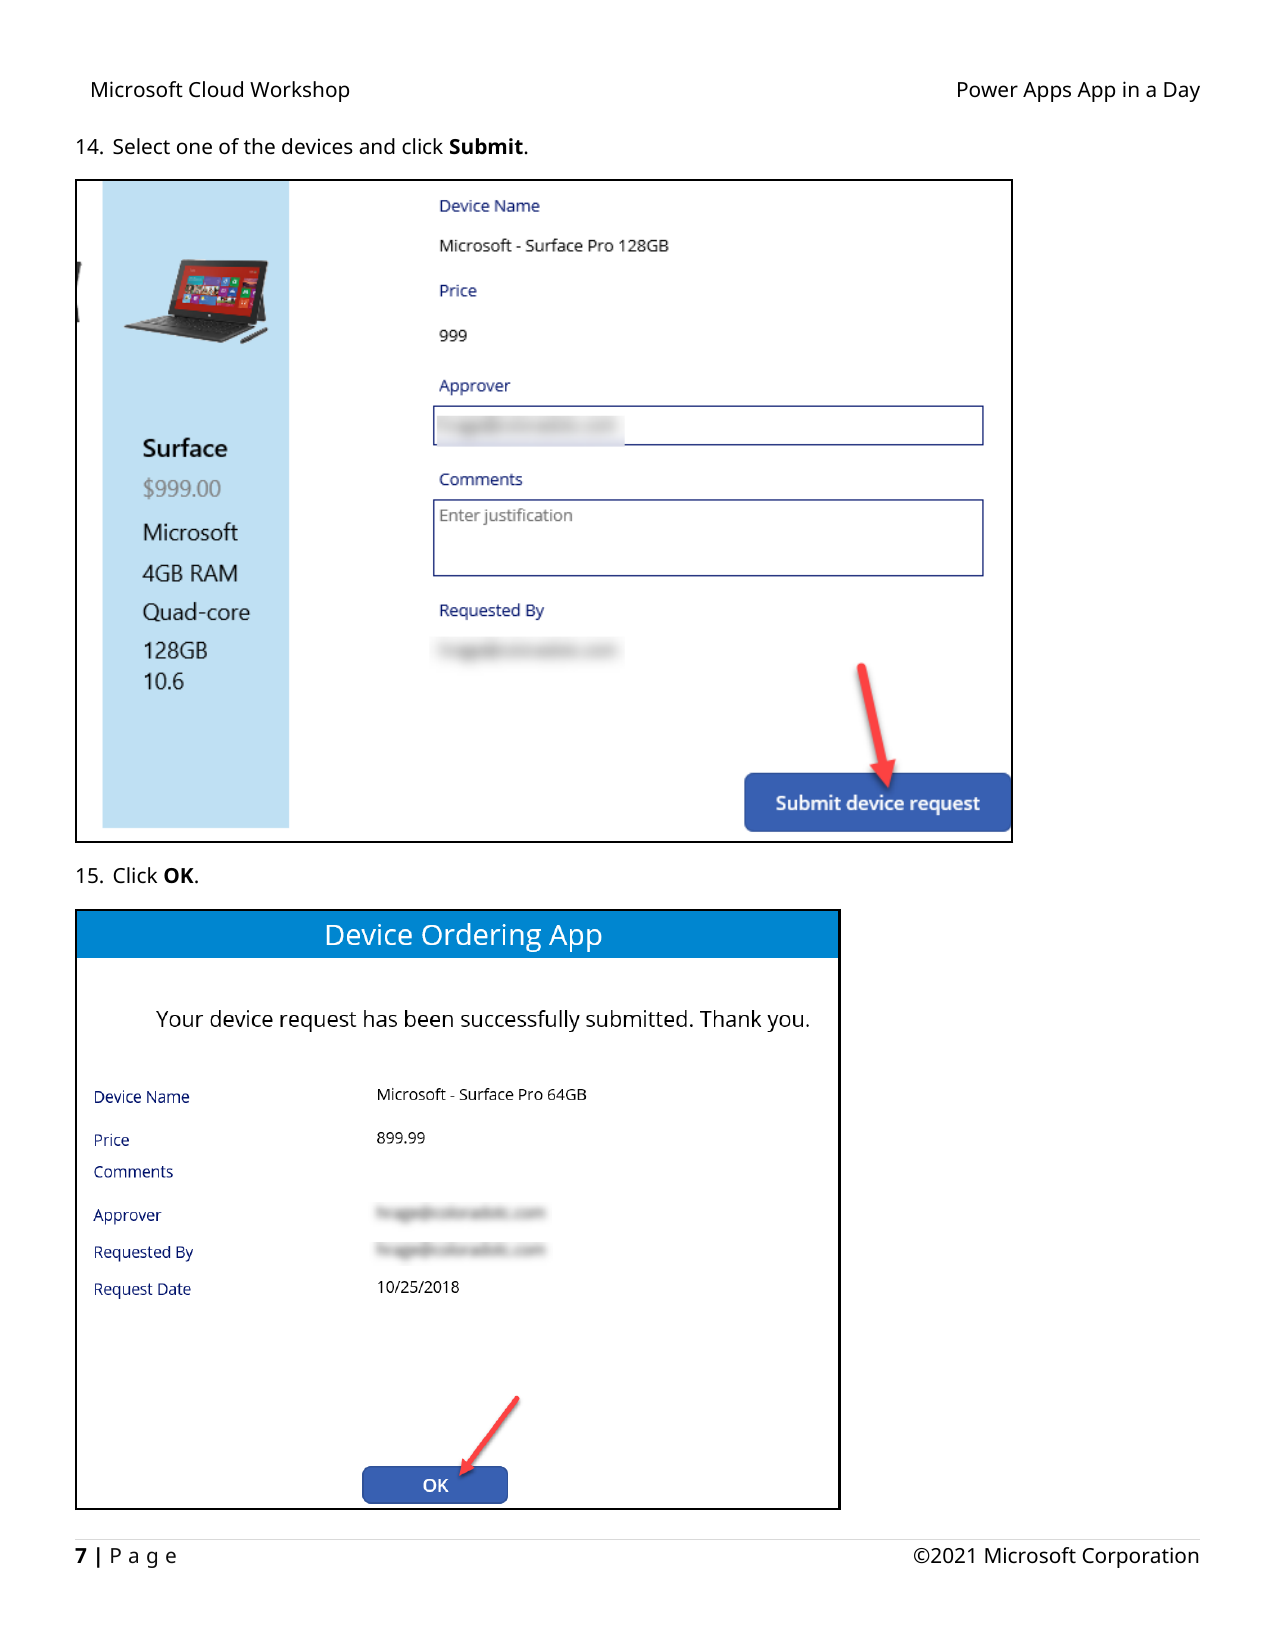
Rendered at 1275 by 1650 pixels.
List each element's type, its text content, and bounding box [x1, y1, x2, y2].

picture [77, 911, 838, 1508]
picture [77, 181, 1011, 841]
list Select one of the devices and click Submit. [75, 132, 1200, 160]
list Click OK. [75, 862, 1200, 890]
